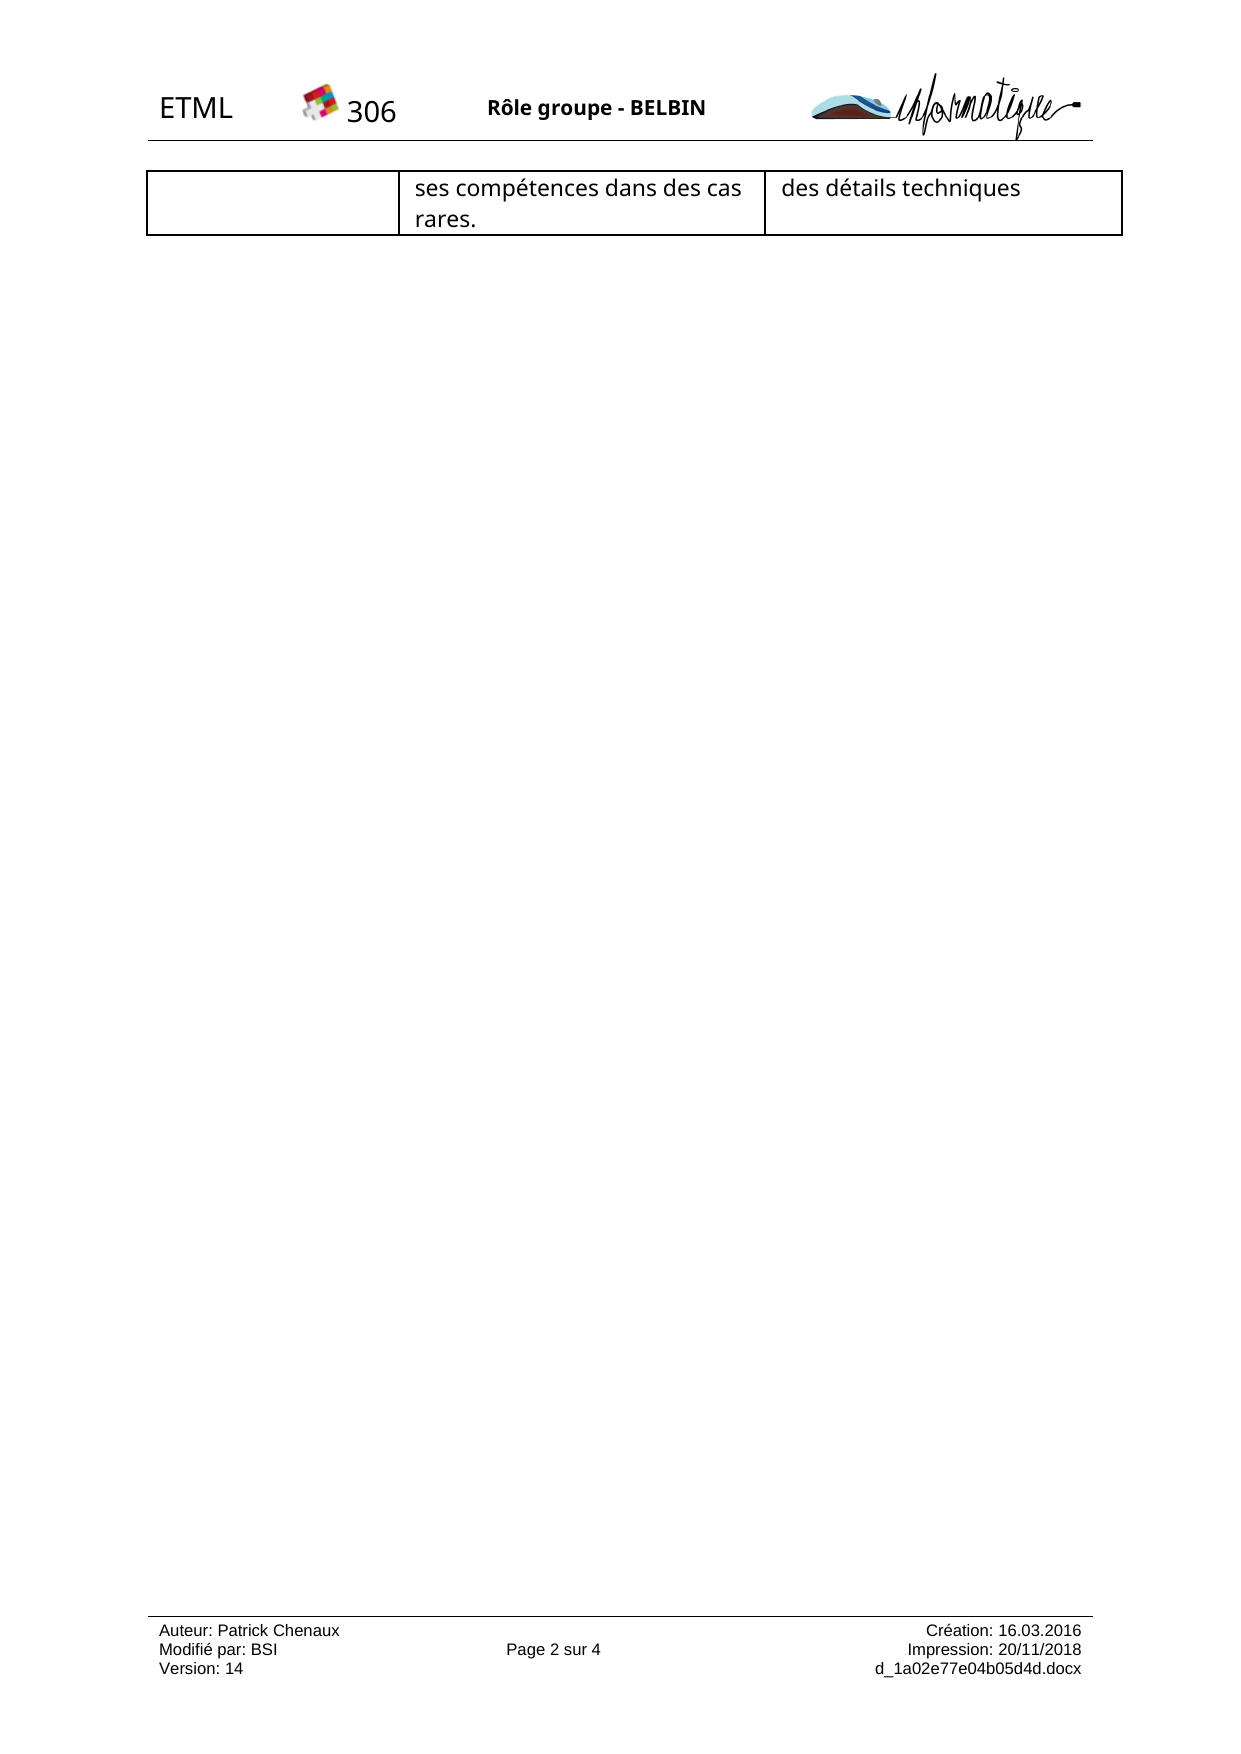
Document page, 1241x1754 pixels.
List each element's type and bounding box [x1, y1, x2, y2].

table_cell [400, 172, 764, 234]
table_cell [148, 172, 398, 234]
picture [811, 73, 1082, 140]
table_cell [766, 172, 1121, 234]
picture [297, 82, 342, 123]
